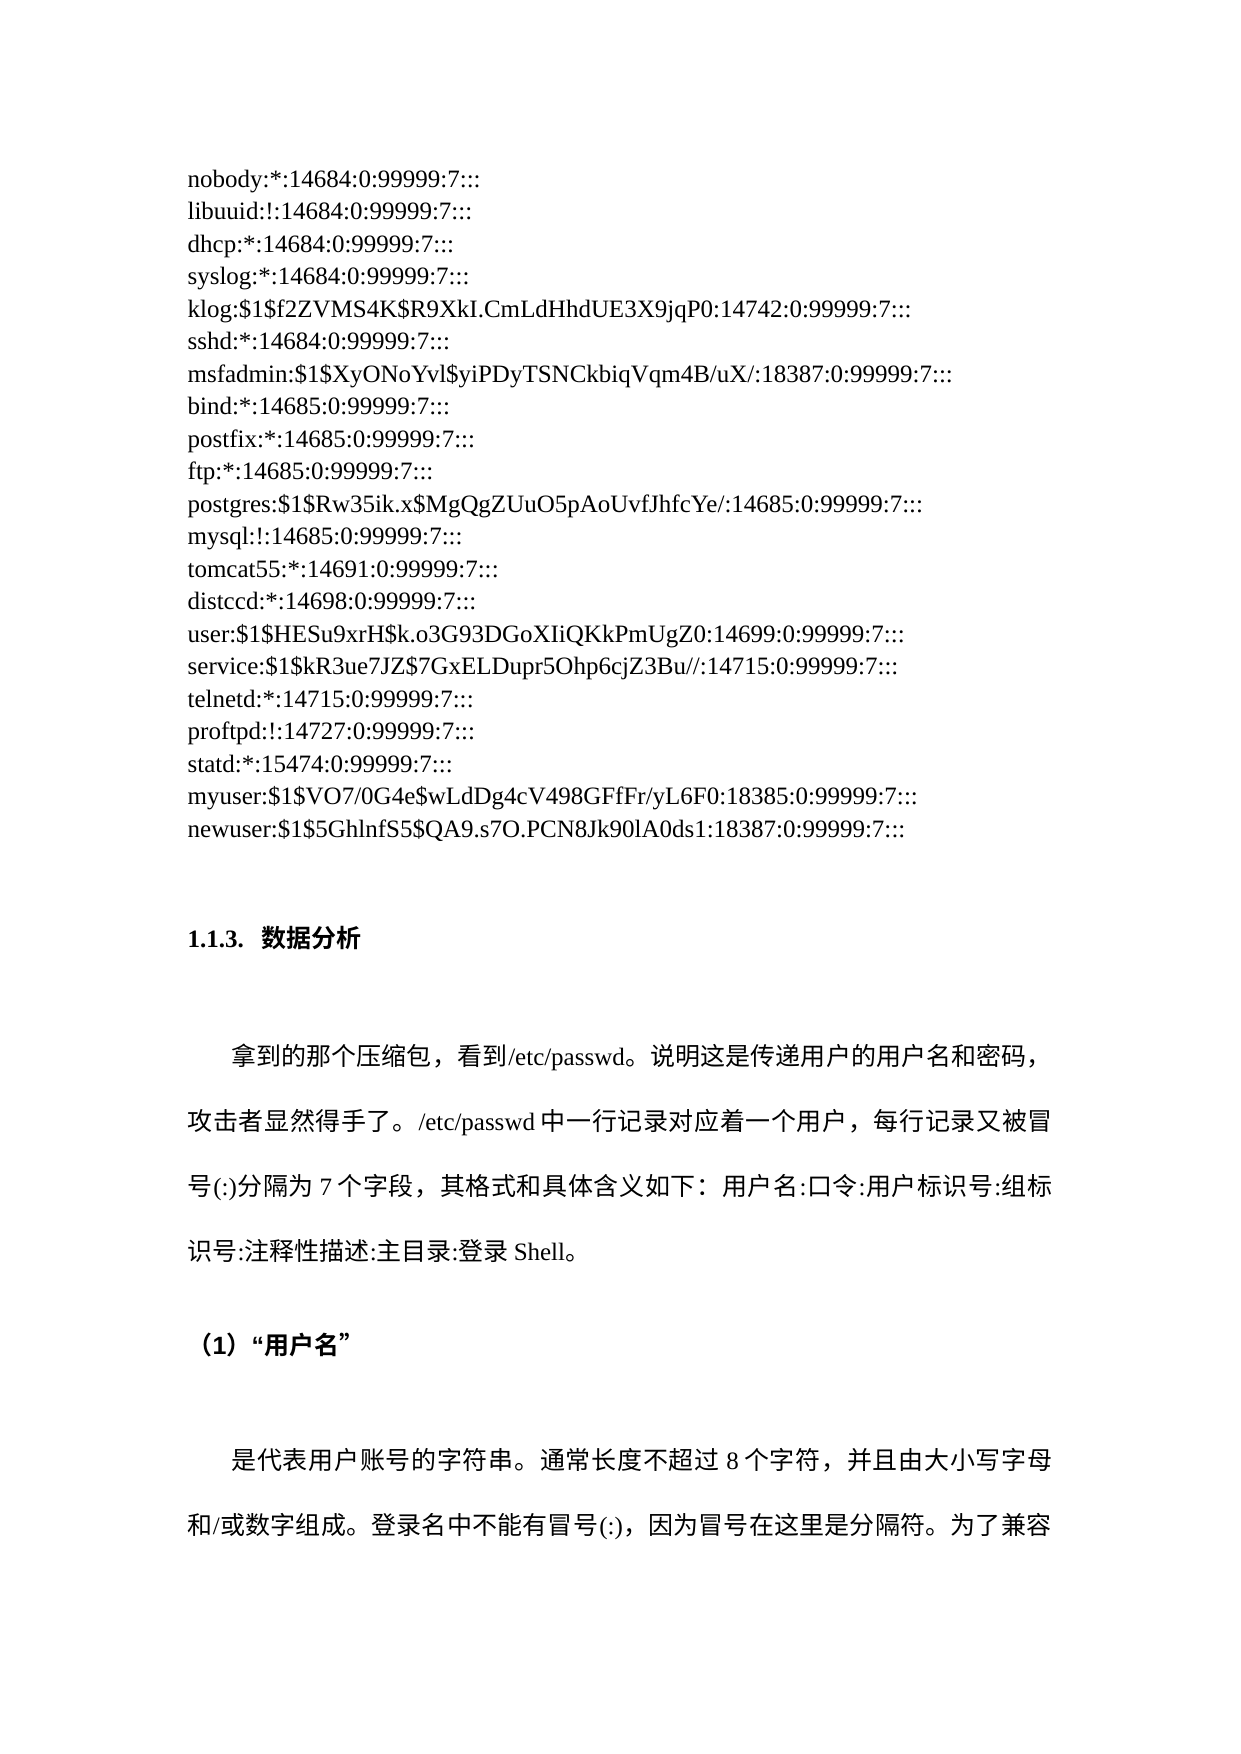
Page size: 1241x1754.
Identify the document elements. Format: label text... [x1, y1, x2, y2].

text nobody:*:14684:0:99999:7::: [187, 162, 1053, 194]
text telnetd:*:14715:0:99999:7::: [187, 682, 1053, 714]
text tomcat55:*:14691:0:99999:7::: [187, 552, 1053, 584]
text dhcp:*:14684:0:99999:7::: [187, 227, 1053, 259]
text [187, 1426, 1053, 1556]
text user:$1$HESu9xrH$k.o3G93DGoXIiQKkPmUgZ0:14699:0:99999:7::: [187, 617, 1053, 649]
text klog:$1$f2ZVMS4K$R9XkI.CmLdHhdUE3X9jqP0:14742:0:99999:7::: [187, 292, 1053, 324]
text syslog:*:14684:0:99999:7::: [187, 259, 1053, 292]
text msfadmin:$1$XyONoYvl$yiPDyTSNCkbiqVqm4B/uX/:18387:0:99999:7::: [187, 357, 1053, 389]
text service:$1$kR3ue7JZ$7GxELDupr5Ohp6cjZ3Bu//:14715:0:99999:7::: [187, 649, 1053, 682]
text bind:*:14685:0:99999:7::: [187, 389, 1053, 422]
text mysql:!:14685:0:99999:7::: [187, 519, 1053, 552]
subtitle “用户名” [187, 1311, 1053, 1376]
text ftp:*:14685:0:99999:7::: [187, 454, 1053, 487]
subtitle 数据分析 [187, 904, 1053, 969]
text sshd:*:14684:0:99999:7::: [187, 324, 1053, 357]
text statd:*:15474:0:99999:7::: [187, 747, 1053, 779]
text proftpd:!:14727:0:99999:7::: [187, 714, 1053, 747]
text 拿到的那个压缩包，看到/etc/passwd。说明这是传递用户的用户名和密码，攻击者显然得手了。/etc/passwd中一行记录对应着一个用户，每行记录又被冒号(:)分隔为7个字段，其格式和具体含义如下：用户名:口令:用户标识号:组标识号:注释性描述:主目录:登录Shell。 [187, 1022, 1053, 1282]
text libuuid:!:14684:0:99999:7::: [187, 194, 1053, 227]
text distccd:*:14698:0:99999:7::: [187, 584, 1053, 617]
text postfix:*:14685:0:99999:7::: [187, 422, 1053, 454]
text newuser:$1$5GhlnfS5$QA9.s7O.PCN8Jk90lA0ds1:18387:0:99999:7::: [187, 812, 1053, 844]
text postgres:$1$Rw35ik.x$MgQgZUuO5pAoUvfJhfcYe/:14685:0:99999:7::: [187, 487, 1053, 519]
text myuser:$1$VO7/0G4e$wLdDg4cV498GFfFr/yL6F0:18385:0:99999:7::: [187, 779, 1053, 812]
